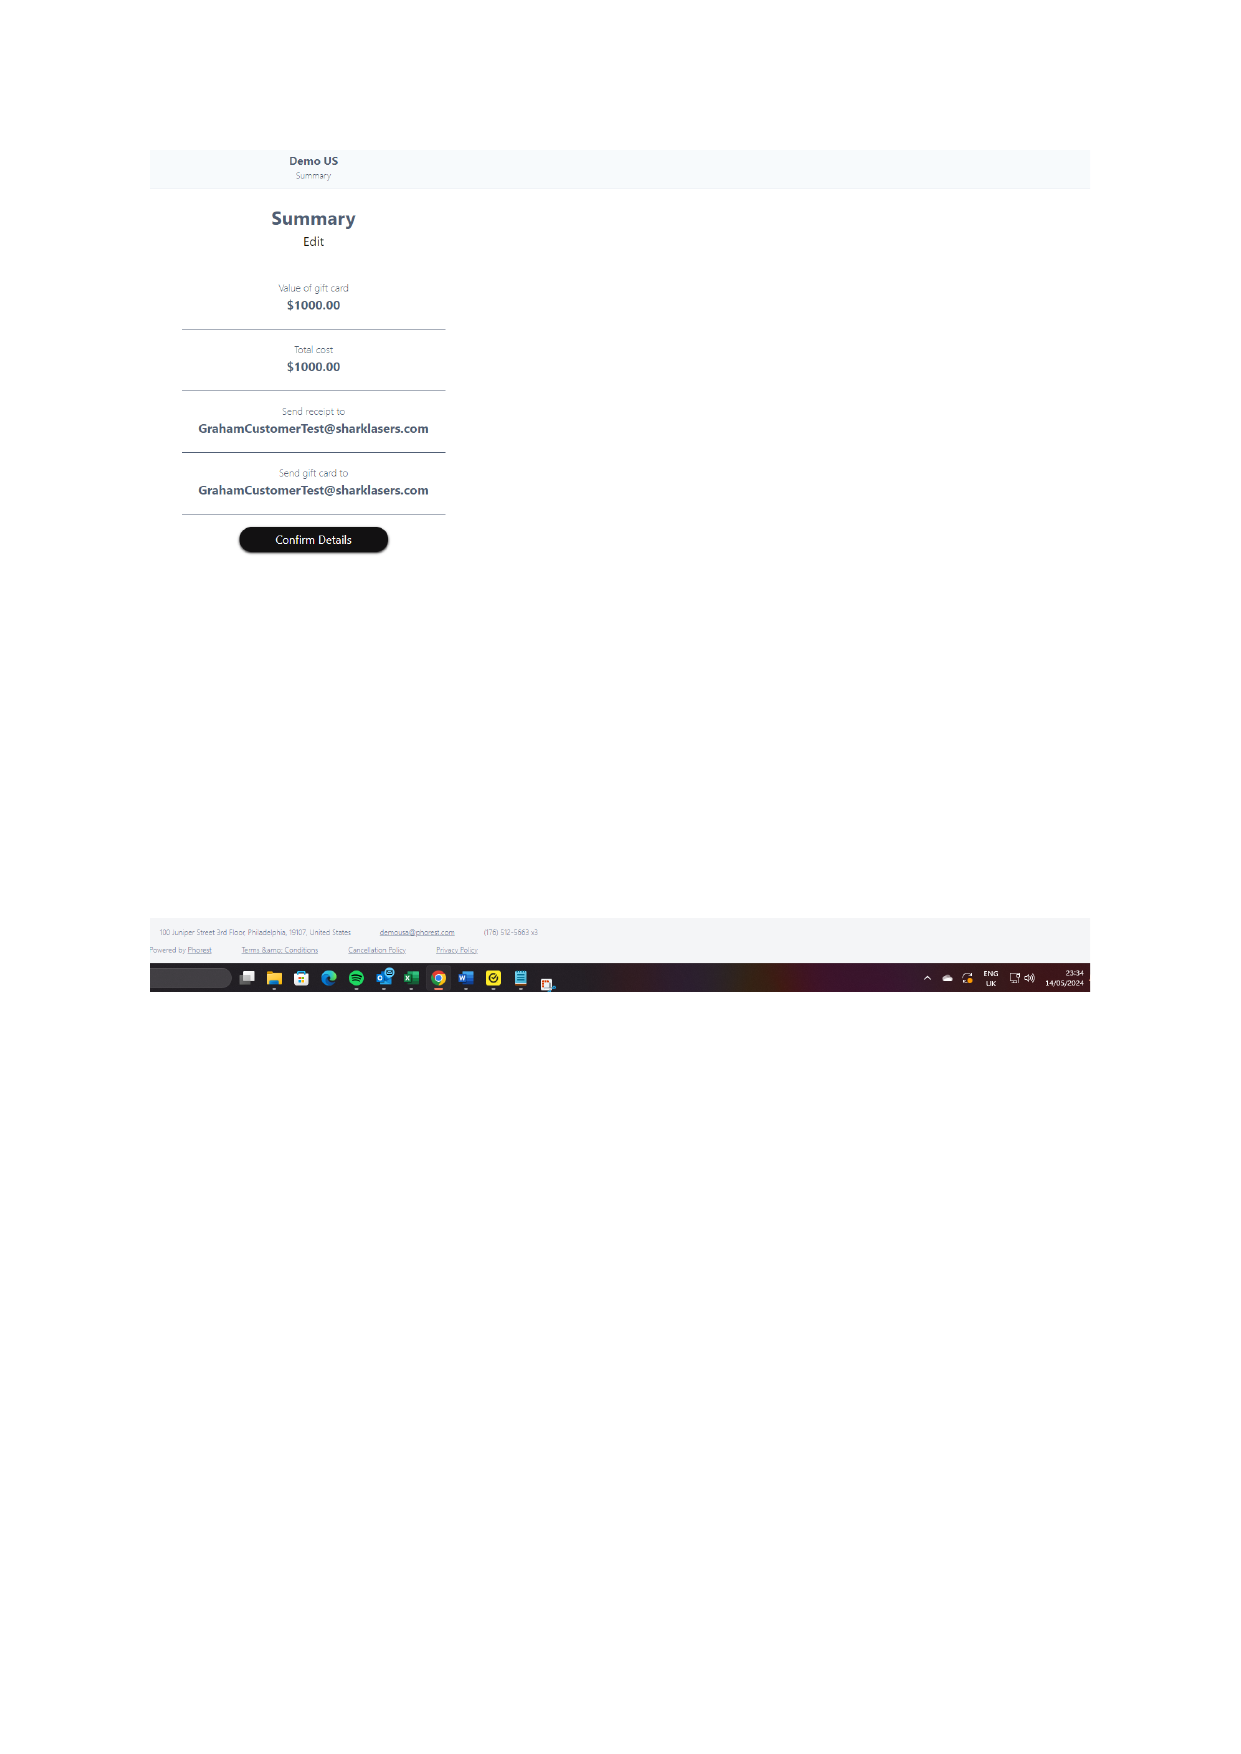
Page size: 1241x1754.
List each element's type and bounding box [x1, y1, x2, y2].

picture [150, 150, 1091, 992]
